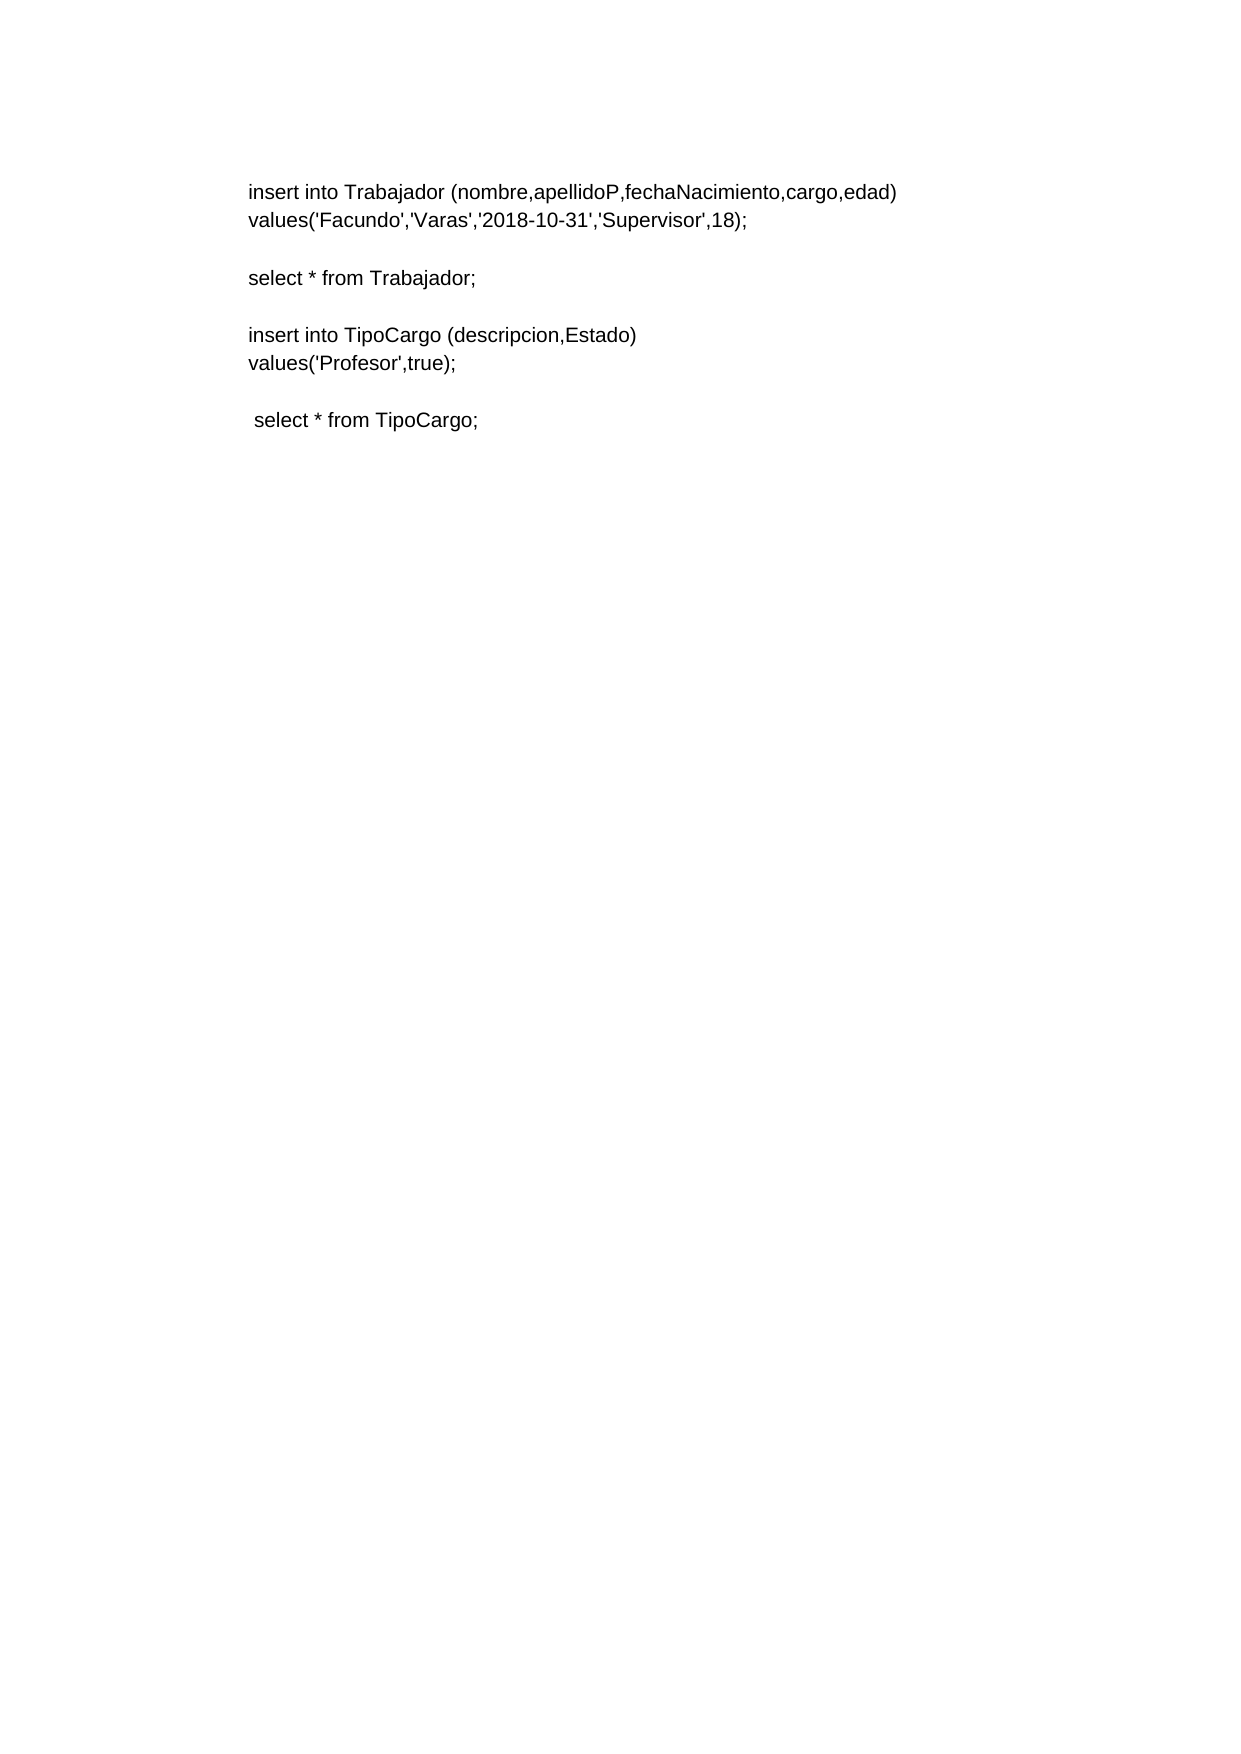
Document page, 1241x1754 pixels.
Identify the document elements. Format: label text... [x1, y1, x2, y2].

text values('Profesor',true); [225, 351, 1090, 374]
text insert into TipoCargo (descripcion,Estado) [225, 323, 1090, 347]
text select * from TipoCargo; [225, 408, 1090, 432]
text values('Facundo','Varas','2018-10-31','Supervisor',18); [225, 208, 1090, 232]
text insert into Trabajador (nombre,apellidoP,fechaNacimiento,cargo,edad) [225, 180, 1090, 204]
text select * from Trabajador; [225, 265, 1090, 289]
